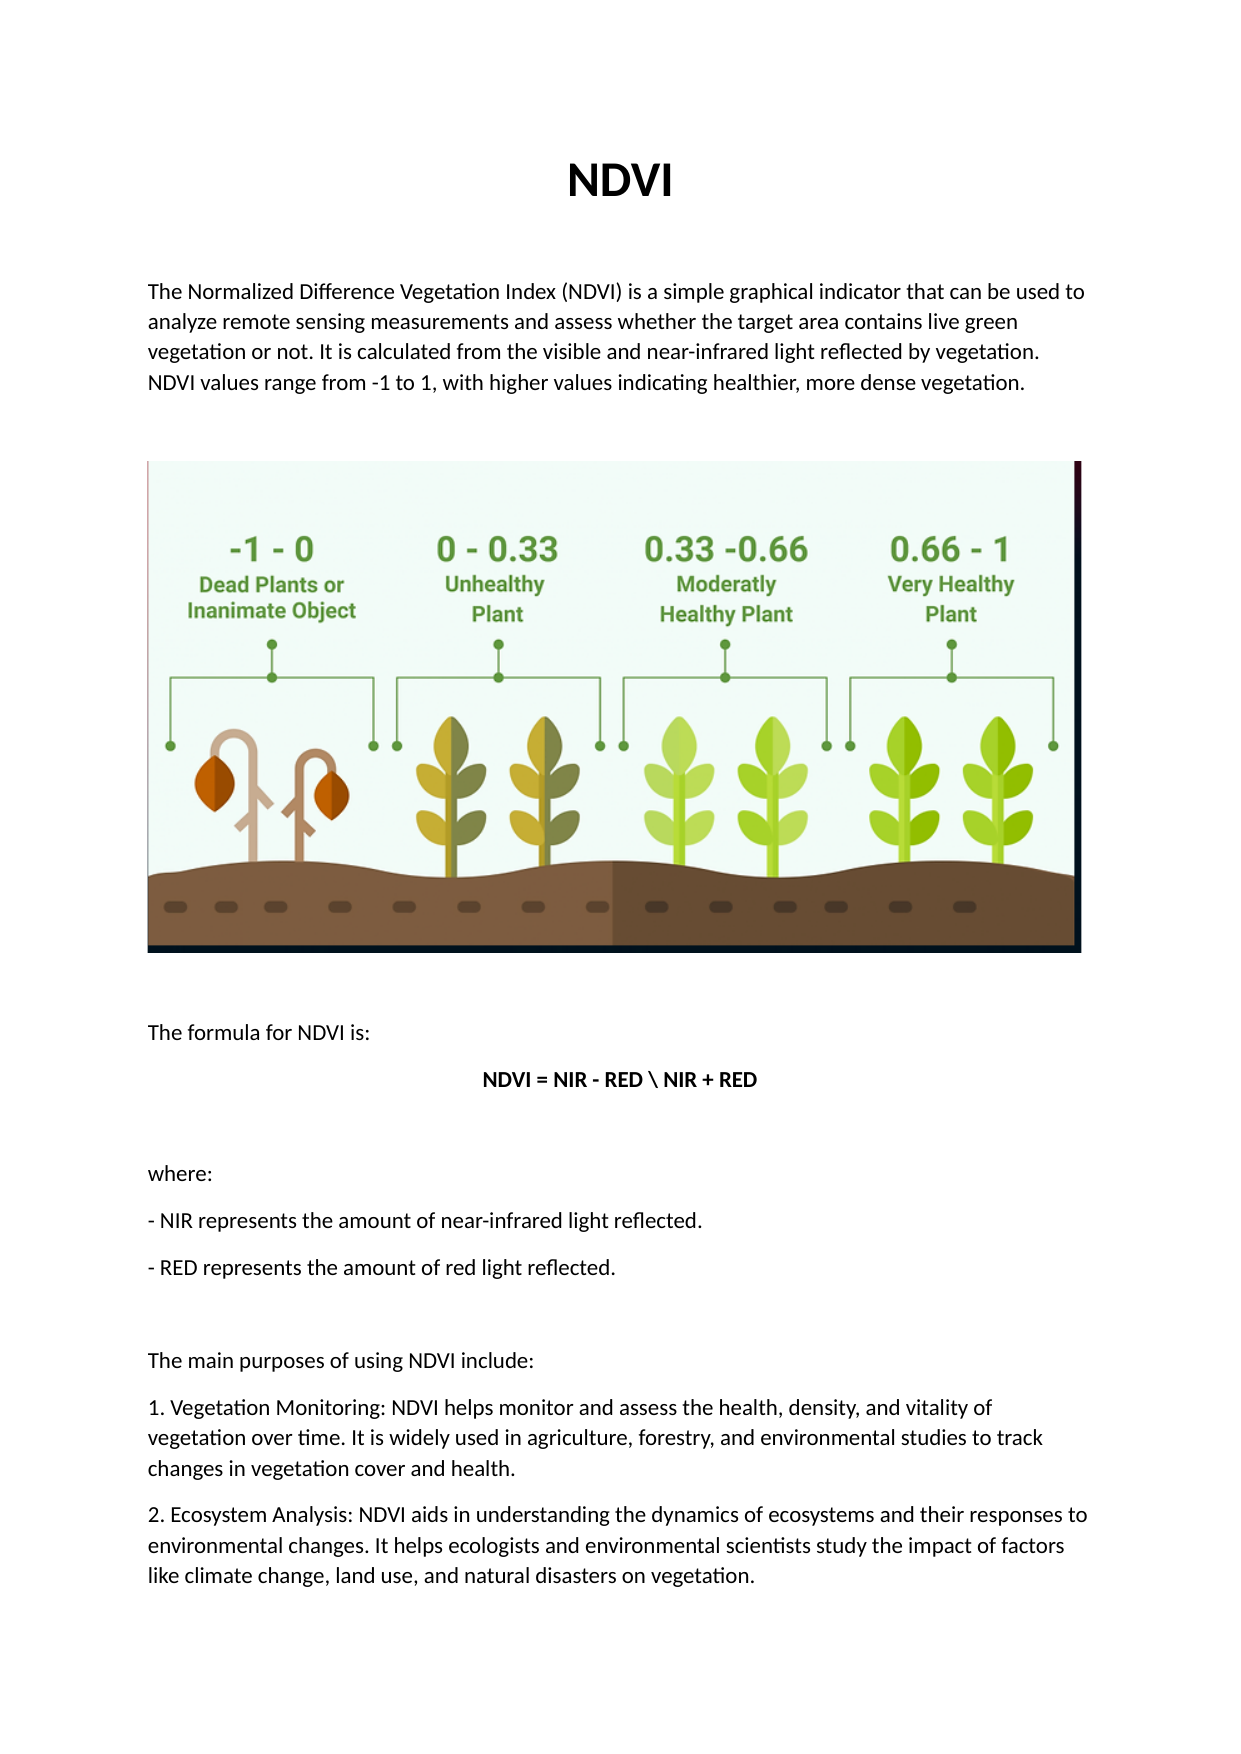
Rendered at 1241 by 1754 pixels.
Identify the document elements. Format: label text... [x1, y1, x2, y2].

text The Normalized Difference Vegetation Index (NDVI) is a simple graphical indicator that can be used to analyze remote sensing measurements and assess whether the target area contains live green vegetation or not. It is calculated from the visible and near-infrared light reflected by vegetation. NDVI values range from -1 to 1, with higher values indicating healthier, more dense vegetation. [148, 277, 1093, 396]
text 1. Vegetation Monitoring: NDVI helps monitor and assess the health, density, and vitality of vegetation over time. It is widely used in agriculture, forestry, and environmental studies to track changes in vegetation cover and health. [148, 1393, 1093, 1482]
text 2. Ecosystem Analysis: NDVI aids in understanding the dynamics of ecosystems and their responses to environmental changes. It helps ecologists and environmental scientists study the impact of factors like climate change, land use, and natural disasters on vegetation. [148, 1501, 1093, 1589]
text The main purposes of using NDVI include: [148, 1346, 1093, 1374]
text NDVI = NIR - RED \ NIR + RED [148, 1065, 1093, 1093]
text - RED represents the amount of red light reflected. [148, 1253, 1093, 1281]
text The formula for NDVI is: [148, 1018, 1093, 1046]
text where: [148, 1159, 1093, 1187]
text NDVI [148, 148, 1093, 209]
picture [147, 461, 1082, 953]
text - NIR represents the amount of near-infrared light reflected. [148, 1206, 1093, 1234]
